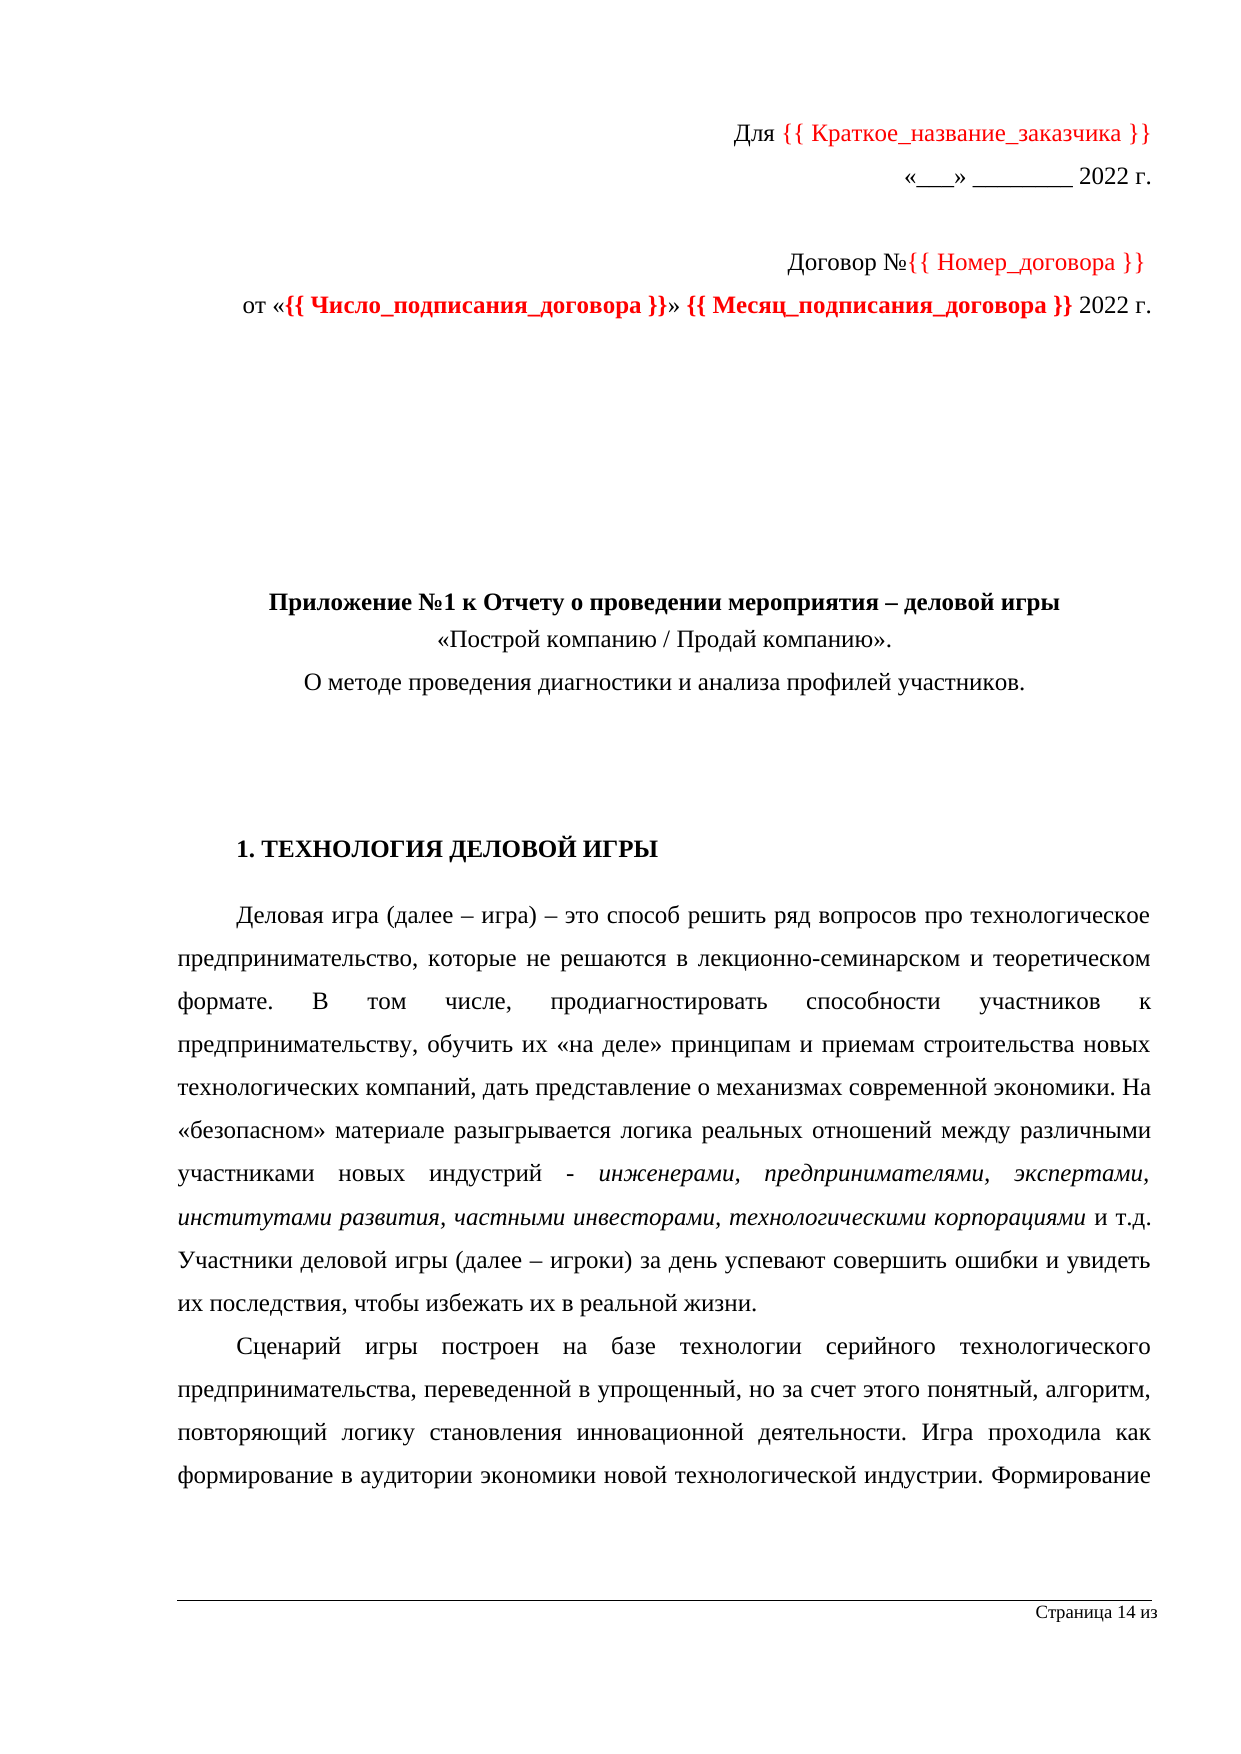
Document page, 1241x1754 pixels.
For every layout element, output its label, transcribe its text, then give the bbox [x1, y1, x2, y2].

text Для {{ Краткое_название_заказчика }} [177, 118, 1152, 147]
text «Построй компанию / Продай компанию». [177, 624, 1152, 653]
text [177, 1331, 1152, 1489]
text Деловая игра (далее – игра) – это способ решить ряд вопросов про технологическое предпринимательство, которые не решаются в лекционно-семинарском и теоретическом формате. В том числе, продиагностировать способности участников к предпринимательству, обучить их «на деле» принципам и приемам строительства новых технологических компаний, дать представление о механизмах современной экономики. На «безопасном» материале разыгрывается логика реальных отношений между различными участниками новых индустрий - инженерами, предпринимателями, экспертами, институтами развития, частными инвесторами, технологическими корпорациями и т.д. Участники деловой игры (далее – игроки) за день успевают совершить ошибки и увидеть их последствия, чтобы избежать их в реальной жизни. [177, 900, 1152, 1317]
subtitle 1. ТЕХНОЛОГИЯ ДЕЛОВОЙ ИГРЫ [177, 834, 1152, 863]
text «___» ________ 2022 г. [177, 161, 1152, 190]
text О методе проведения диагностики и анализа профилей участников. [177, 667, 1152, 696]
subtitle Приложение №1 к Отчету о проведении мероприятия – деловой игры [177, 587, 1152, 616]
text Договор №{{ Номер_договора }} от «{{ Число_подписания_договора }}» {{ Месяц_подписания_договора }} 2022 г. [177, 247, 1152, 319]
